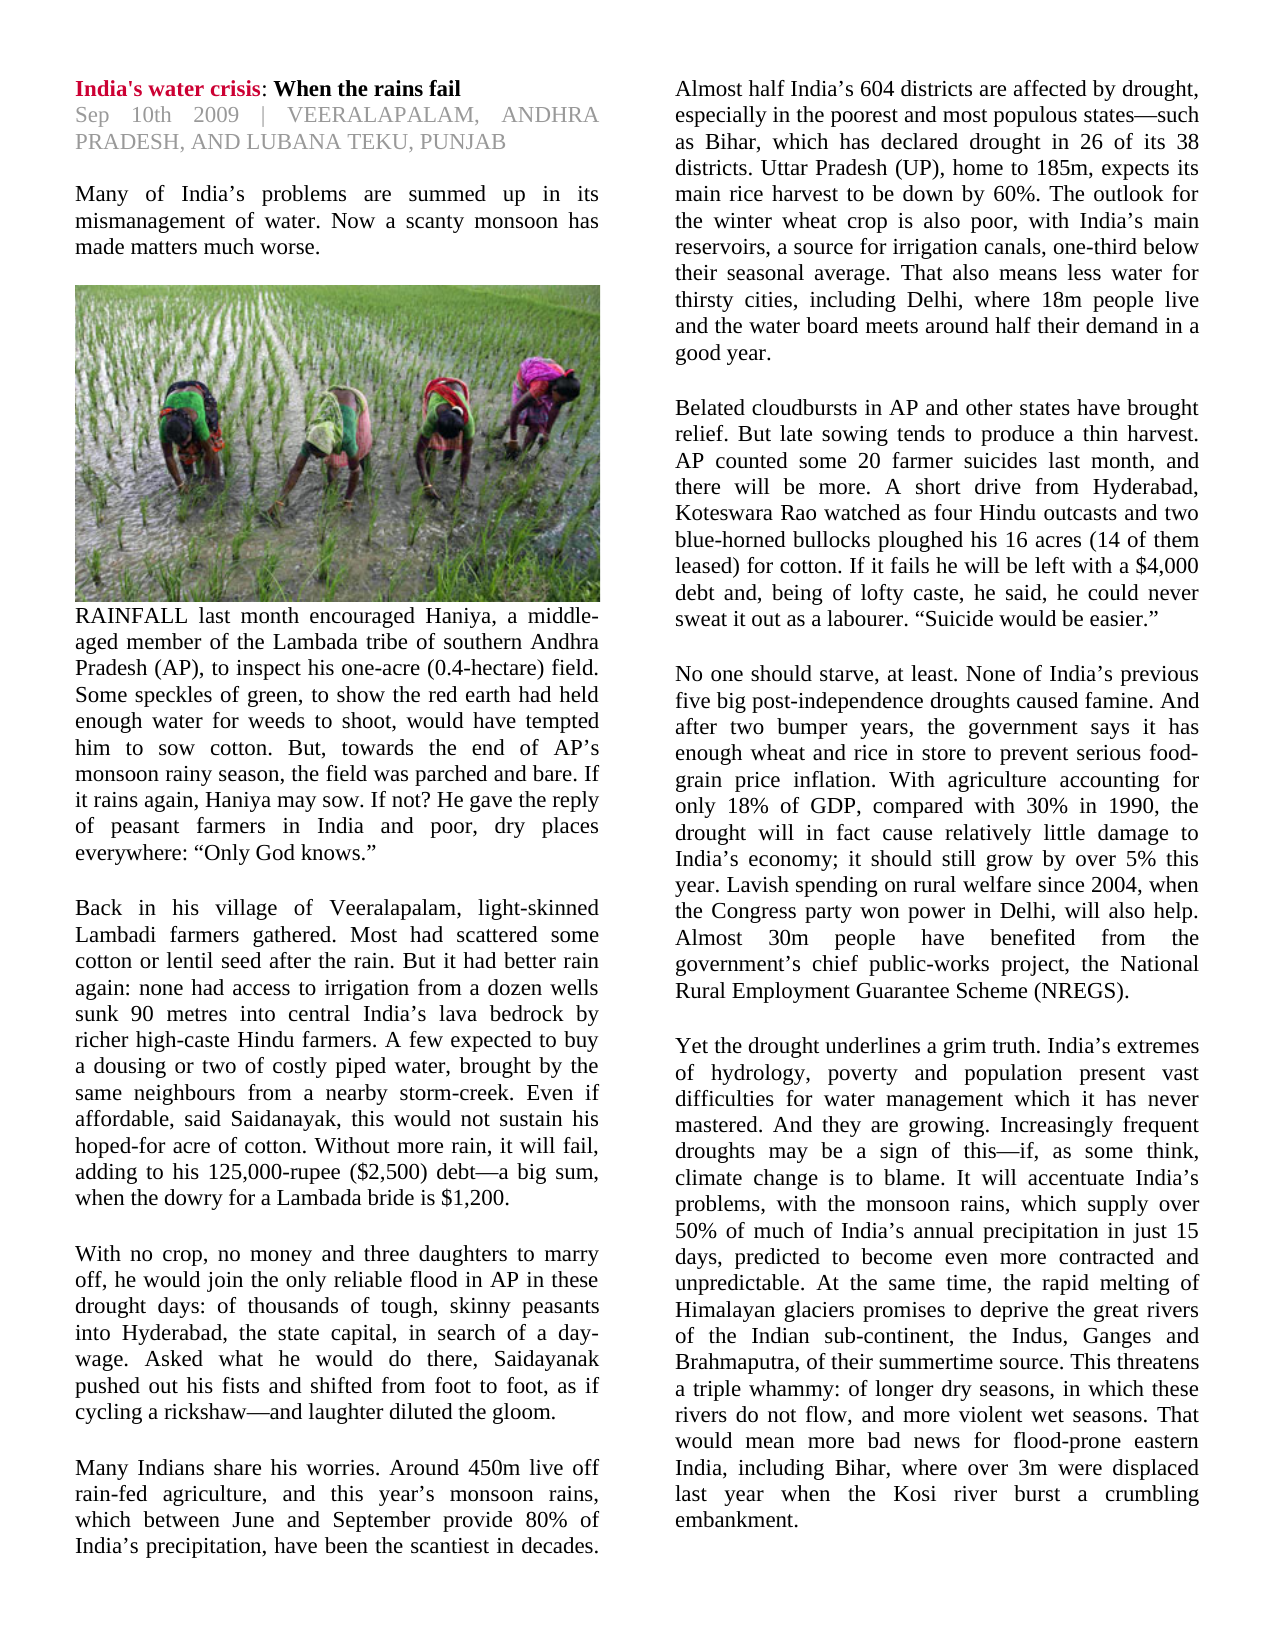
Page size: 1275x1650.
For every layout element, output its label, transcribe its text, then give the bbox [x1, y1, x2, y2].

text India's water crisis: When the rains fail [75, 75, 600, 101]
text Many Indians share his worries. Around 450m live off rain-fed agriculture, and this year’s monsoon rains, which between June and September provide 80% of India’s precipitation, have been the scantiest in decades. Almost half India’s 604 districts are affected by drought, especially in the poorest and most populous states—such as Bihar, which has declared drought in 26 of its 38 districts. Uttar Pradesh (UP), home to 185m, expects its main rice harvest to be down by 60%. The outlook for the winter wheat crop is also poor, with India’s main reservoirs, a source for irrigation canals, one-third below their seasonal average. That also means less water for thirsty cities, including Delhi, where 18m people live and the water board meets around half their demand in a good year. [75, 1453, 600, 1559]
text Many of India’s problems are summed up in its mismanagement of water. Now a scanty monsoon has made matters much worse. [75, 154, 600, 259]
text Many Indians share his worries. Around 450m live off rain-fed agriculture, and this year’s monsoon rains, which between June and September provide 80% of India’s precipitation, have been the scantiest in decades. Almost half India’s 604 districts are affected by drought, especially in the poorest and most populous states—such as Bihar, which has declared drought in 26 of its 38 districts. Uttar Pradesh (UP), home to 185m, expects its main rice harvest to be down by 60%. The outlook for the winter wheat crop is also poor, with India’s main reservoirs, a source for irrigation canals, one-third below their seasonal average. That also means less water for thirsty cities, including Delhi, where 18m people live and the water board meets around half their demand in a good year. [675, 75, 1200, 365]
text No one should starve, at least. None of India’s previous five big post-independence droughts caused famine. And after two bumper years, the government says it has enough wheat and rice in store to prevent serious food-grain price inflation. With agriculture accounting for only 18% of GDP, compared with 30% in 1990, the drought will in fact cause relatively little damage to India’s economy; it should still grow by over 5% this year. Lavish spending on rural welfare since 2004, when the Congress party won power in Delhi, will also help. Almost 30m people have benefited from the government’s chief public-works project, the National Rural Employment Guarantee Scheme (NREGS). [675, 660, 1200, 1003]
text Sep 10th 2009 | VEERALAPALAM, ANDHRA PRADESH, AND LUBANA TEKU, PUNJAB [75, 101, 600, 154]
text Back in his village of Veeralapalam, light-skinned Lambadi farmers gathered. Most had scattered some cotton or lentil seed after the rain. But it had better rain again: none had access to irrigation from a dozen wells sunk 90 metres into central India’s lava bedrock by richer high-caste Hindu farmers. A few expected to buy a dousing or two of costly piped water, brought by the same neighbours from a nearby storm-creek. Even if affordable, said Saidanayak, this would not sustain his hoped-for acre of cotton. Without more rain, it will fail, adding to his 125,000-rupee ($2,500) debt—a big sum, when the dowry for a Lambada bride is $1,200. [75, 894, 600, 1211]
text Yet the drought underlines a grim truth. India’s extremes of hydrology, poverty and population present vast difficulties for water management which it has never mastered. And they are growing. Increasingly frequent droughts may be a sign of this—if, as some think, climate change is to blame. It will accentuate India’s problems, with the monsoon rains, which supply over 50% of much of India’s annual precipitation in just 15 days, predicted to become even more contracted and unpredictable. At the same time, the rapid melting of Himalayan glaciers promises to deprive the great rivers of the Indian sub-continent, the Indus, Ganges and Brahmaputra, of their summertime source. This threatens a triple whammy: of longer dry seasons, in which these rivers do not flow, and more violent wet seasons. That would mean more bad news for flood-prone eastern India, including Bihar, where over 3m were displaced last year when the Kosi river burst a crumbling embankment. [675, 1032, 1200, 1533]
text Belated cloudbursts in AP and other states have brought relief. But late sowing tends to produce a thin harvest. AP counted some 20 farmer suicides last month, and there will be more. A short drive from Hyderabad, Koteswara Rao watched as four Hindu outcasts and two blue-horned bullocks ploughed his 16 acres (14 of them leased) for cotton. If it fails he will be left with a $4,000 debt and, being of lofty caste, he said, he could never sweat it out as a labourer. “Suicide would be easier.” [675, 394, 1200, 631]
text RAINFALL last month encouraged Haniya, a middle-aged member of the Lambada tribe of southern Andhra Pradesh (AP), to inspect his one-acre (0.4-hectare) field. Some speckles of green, to show the red earth had held enough water for weeds to shoot, would have tempted him to sow cotton. But, towards the end of AP’s monsoon rainy season, the field was parched and bare. If it rains again, Haniya may sow. If not? He gave the reply of peasant farmers in India and poor, dry places everywhere: “Only God knows.” [75, 602, 600, 865]
text With no crop, no money and three daughters to marry off, he would join the only reliable flood in AP in these drought days: of thousands of tough, skinny peasants into Hyderabad, the state capital, in search of a day-wage. Asked what he would do there, Saidayanak pushed out his fists and shifted from foot to foot, as if cycling a rickshaw—and laughter diluted the gloom. [75, 1240, 600, 1424]
picture [75, 285, 600, 602]
